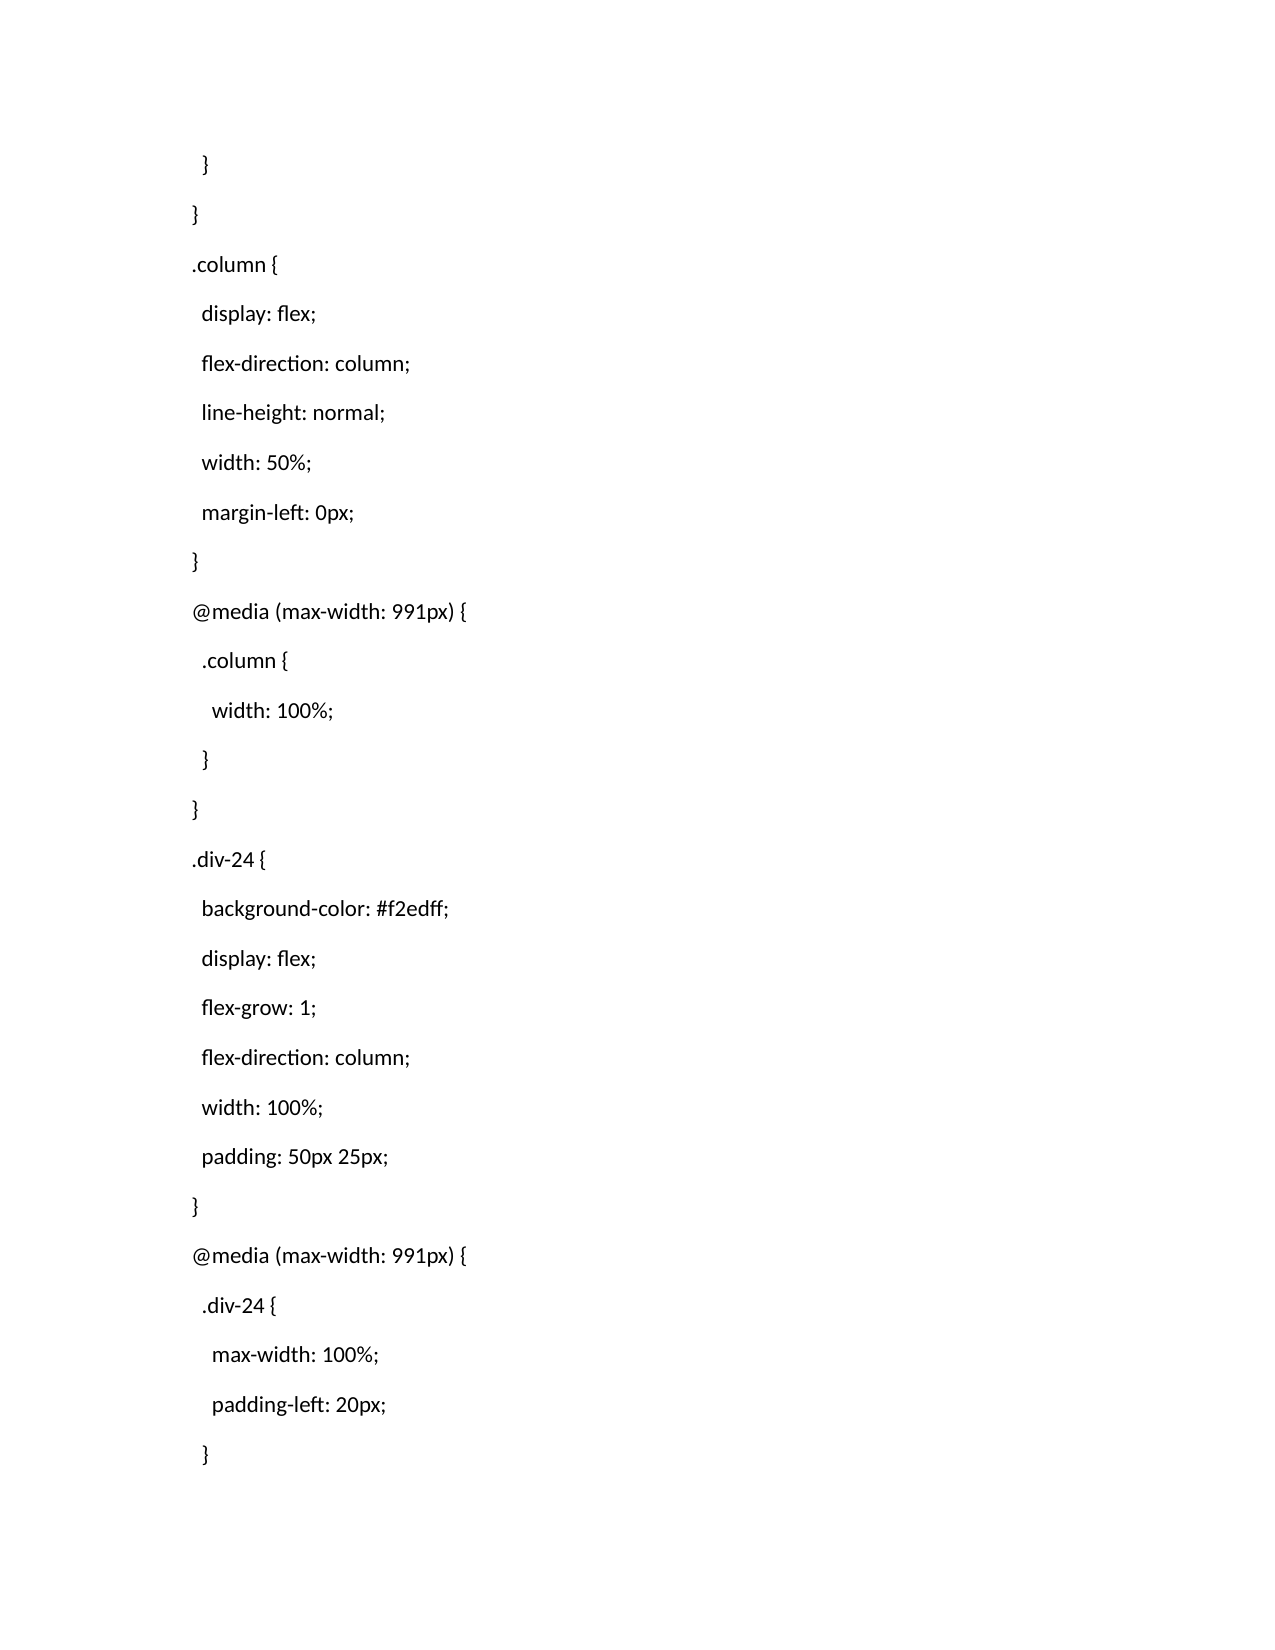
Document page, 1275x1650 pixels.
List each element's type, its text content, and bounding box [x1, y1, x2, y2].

text flex-direction: column; [150, 348, 1125, 377]
text @media (max-width: 991px) { [150, 596, 1125, 625]
text .div-24 { [150, 1290, 1125, 1319]
text width: 100%; [150, 1092, 1125, 1121]
text } [150, 199, 1125, 228]
text flex-grow: 1; [150, 993, 1125, 1022]
text @media (max-width: 991px) { [150, 1241, 1125, 1269]
text } [150, 150, 1125, 179]
text padding-left: 20px; [150, 1389, 1125, 1418]
text } [150, 1191, 1125, 1220]
text line-height: normal; [150, 398, 1125, 427]
text display: flex; [150, 943, 1125, 972]
text } [150, 547, 1125, 575]
text background-color: #f2edff; [150, 894, 1125, 922]
text flex-direction: column; [150, 1042, 1125, 1071]
text width: 100%; [150, 695, 1125, 724]
text margin-left: 0px; [150, 497, 1125, 526]
text } [150, 794, 1125, 823]
text } [150, 745, 1125, 774]
text max-width: 100%; [150, 1340, 1125, 1369]
text .column { [150, 249, 1125, 278]
text width: 50%; [150, 447, 1125, 476]
text display: flex; [150, 299, 1125, 327]
text .column { [150, 646, 1125, 674]
text .div-24 { [150, 844, 1125, 873]
text padding: 50px 25px; [150, 1142, 1125, 1170]
text } [150, 1439, 1125, 1468]
